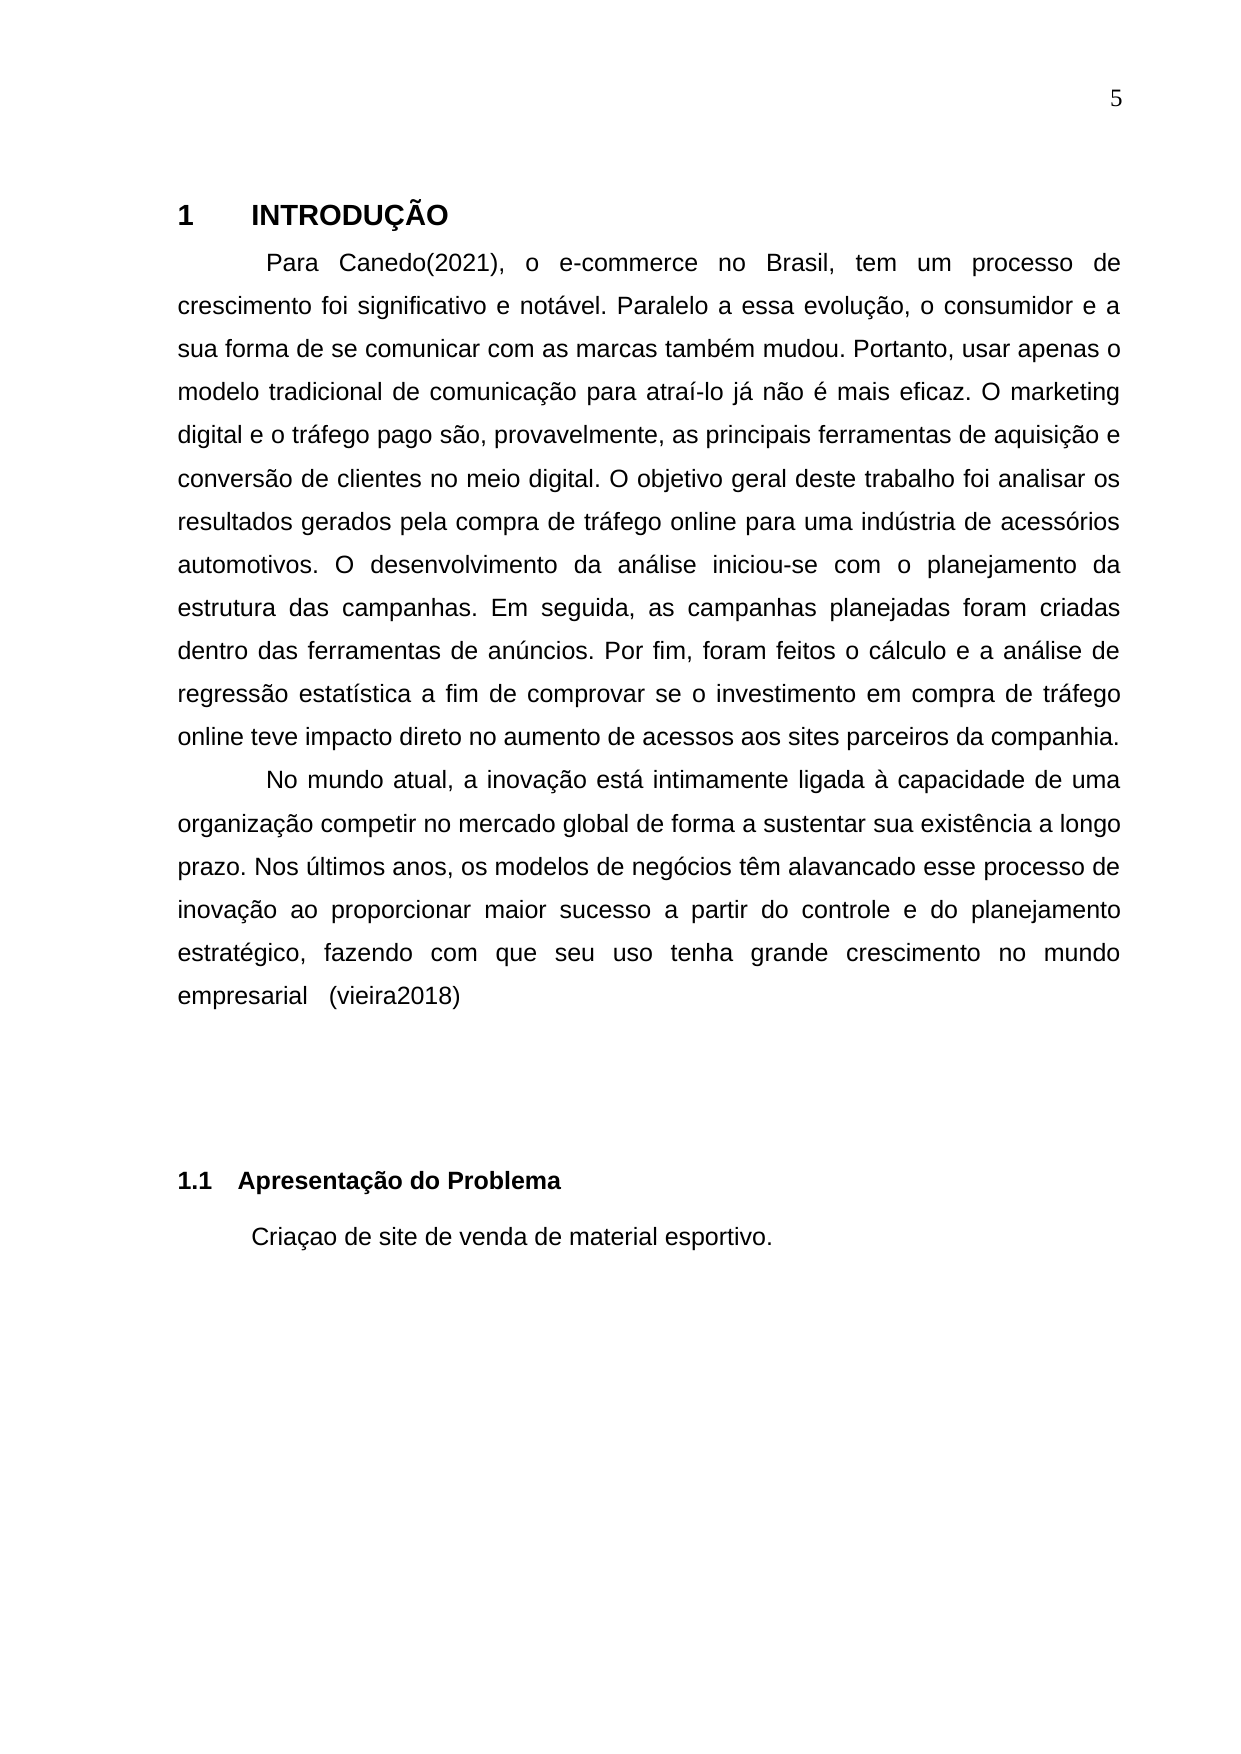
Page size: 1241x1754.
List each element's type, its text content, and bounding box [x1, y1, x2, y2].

text No mundo atual, a inovação está intimamente ligada à capacidade de uma organização competir no mercado global de forma a sustentar sua existência a longo prazo. Nos últimos anos, os modelos de negócios têm alavancado esse processo de inovação ao proporcionar maior sucesso a partir do controle e do planejamento estratégico, fazendo com que seu uso tenha grande crescimento no mundo empresarial (vieira2018) [177, 765, 1122, 1010]
text Criaçao de site de venda de material esportivo. [177, 1222, 1122, 1250]
subtitle INTRODUÇÃO [177, 198, 1122, 231]
subtitle Apresentação do Problema [177, 1166, 1122, 1195]
text Para Canedo(2021), o e-commerce no Brasil, tem um processo de crescimento foi significativo e notável. Paralelo a essa evolução, o consumidor e a sua forma de se comunicar com as marcas também mudou. Portanto, usar apenas o modelo tradicional de comunicação para atraí-lo já não é mais eficaz. O marketing digital e o tráfego pago são, provavelmente, as principais ferramentas de aquisição e conversão de clientes no meio digital. O objetivo geral deste trabalho foi analisar os resultados gerados pela compra de tráfego online para uma indústria de acessórios automotivos. O desenvolvimento da análise iniciou-se com o planejamento da estrutura das campanhas. Em seguida, as campanhas planejadas foram criadas dentro das ferramentas de anúncios. Por fim, foram feitos o cálculo e a análise de regressão estatística a fim de comprovar se o investimento em compra de tráfego online teve impacto direto no aumento de acessos aos sites parceiros da companhia. [177, 248, 1122, 751]
